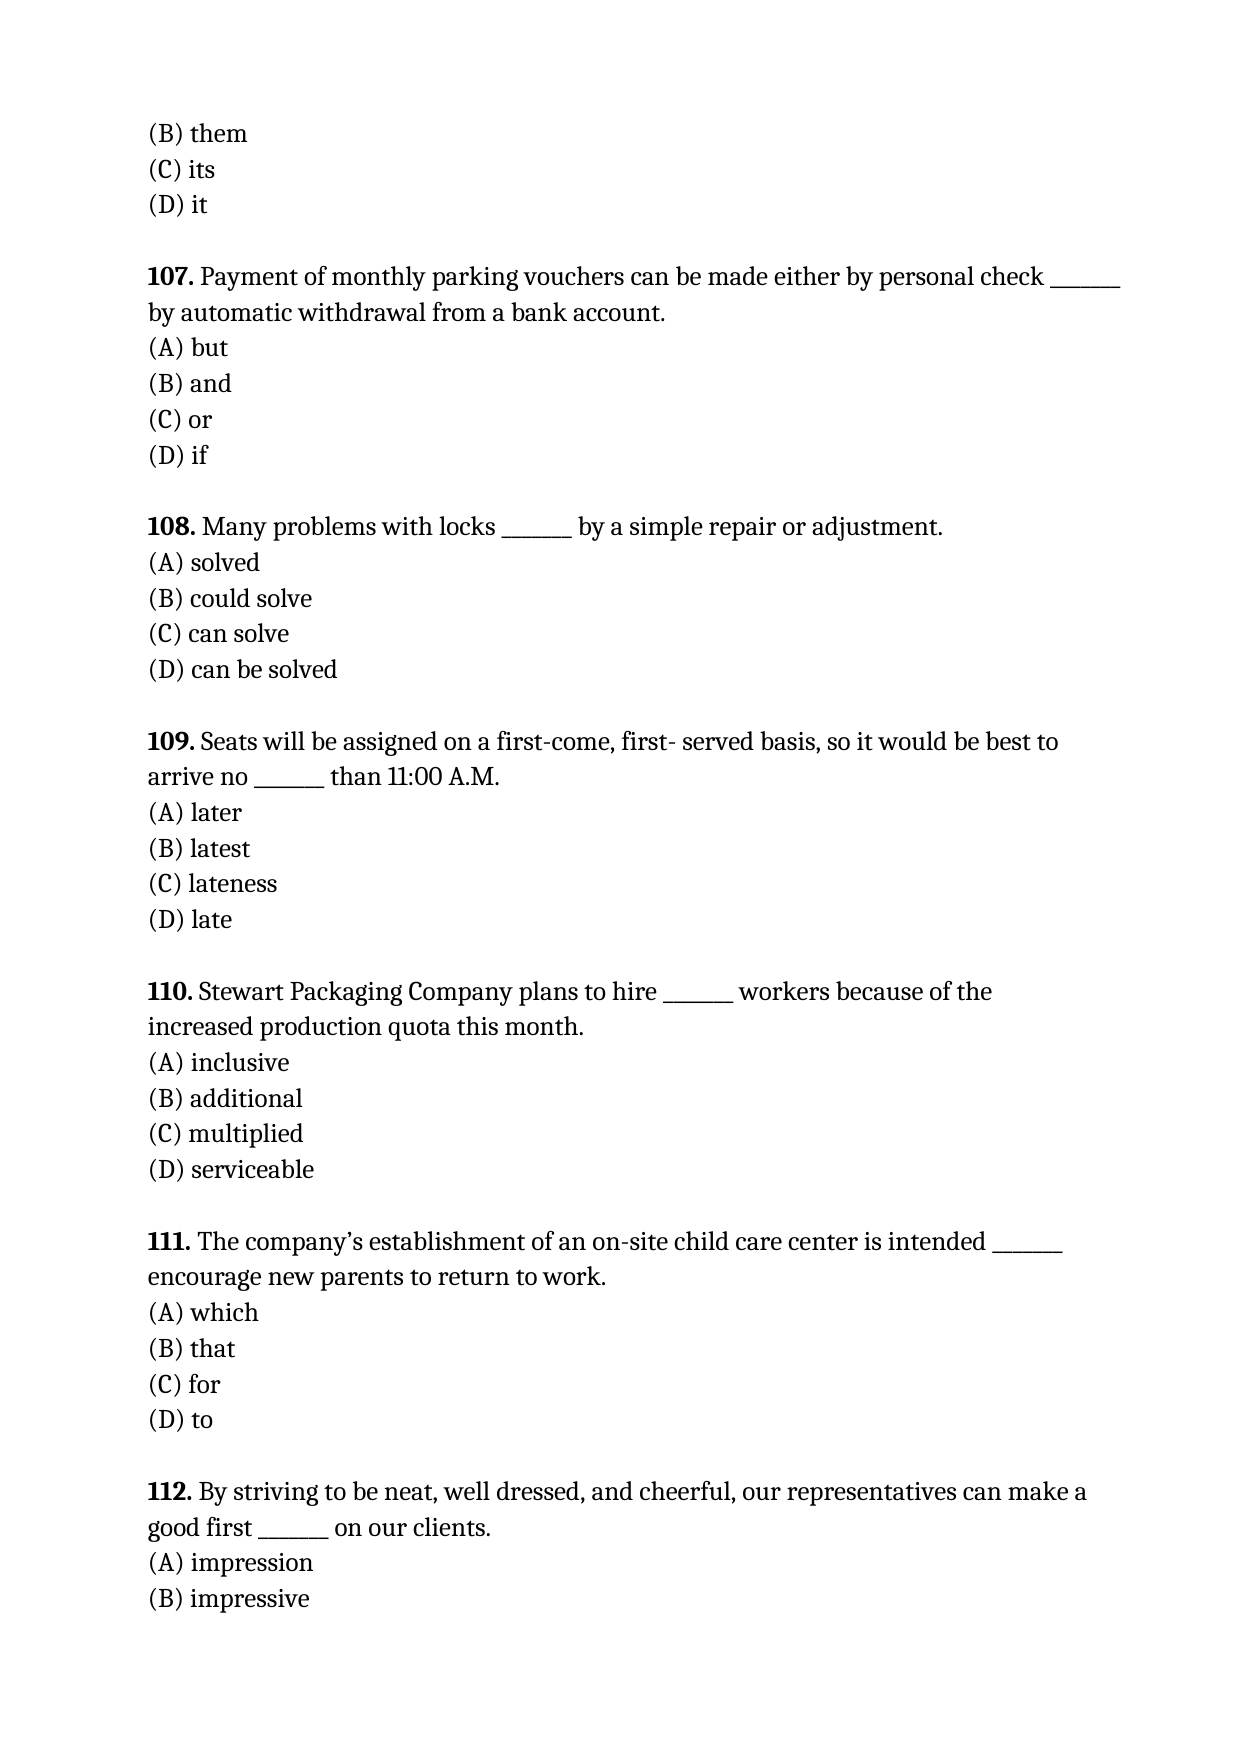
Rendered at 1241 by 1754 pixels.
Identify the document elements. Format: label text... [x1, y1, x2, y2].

text 109. Seats will be assigned on a first-come, first- served basis, so it would be best to arrive no _______ than 11:00 A.M. (A) later (B) latest (C) lateness (D) late [148, 726, 1122, 935]
text (C) multiplied (D) serviceable [148, 1118, 1122, 1185]
text 108. Many problems with locks _______ by a simple repair or adjustment. (A) solved (B) could solve (C) can solve (D) can be solved [148, 511, 1122, 685]
text (B) additional [148, 1083, 1122, 1114]
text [148, 1476, 1122, 1614]
text (A) inclusive [148, 1047, 1122, 1078]
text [148, 118, 1122, 221]
text 107. Payment of monthly parking vouchers can be made either by personal check _______ by automatic withdrawal from a bank account. (A) but (B) and (C) or (D) if [148, 261, 1122, 471]
text 111. The company’s establishment of an on-site child care center is intended _______ encourage new parents to return to work. (A) which (B) that (C) for (D) to [148, 1226, 1122, 1436]
text 110. Stewart Packaging Company plans to hire _______ workers because of the increased production quota this month. [148, 976, 1122, 1042]
